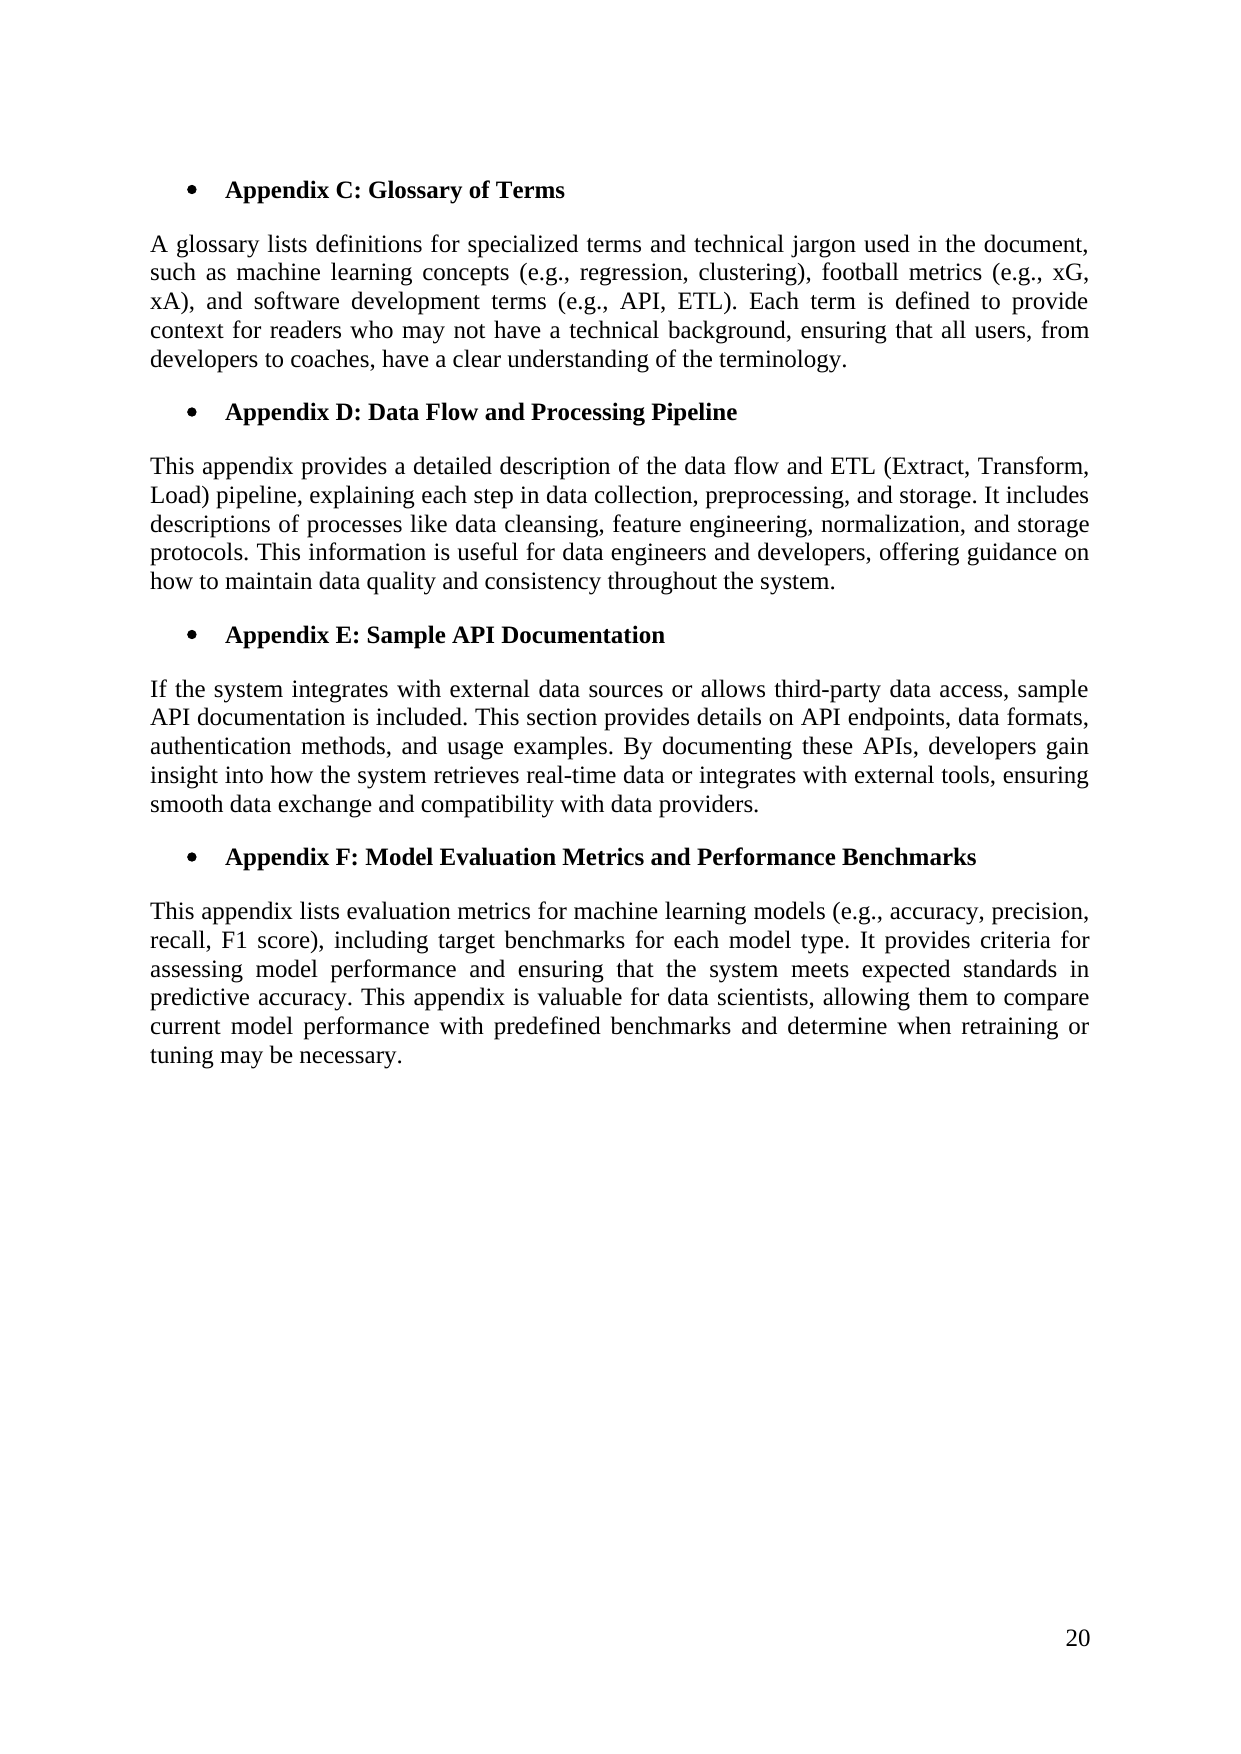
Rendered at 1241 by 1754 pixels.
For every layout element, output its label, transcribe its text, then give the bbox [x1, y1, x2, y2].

list Appendix C: Glossary of Terms [187, 175, 1090, 204]
text This appendix provides a detailed description of the data flow and ETL (Extract, Transform, Load) pipeline, explaining each step in data collection, preprocessing, and storage. It includes descriptions of processes like data cleansing, feature engineering, normalization, and storage protocols. This information is useful for data engineers and developers, offering guidance on how to maintain data quality and consistency throughout the system. [150, 451, 1090, 595]
text A glossary lists definitions for specialized terms and technical jargon used in the document, such as machine learning concepts (e.g., regression, clustering), football metrics (e.g., xG, xA), and software development terms (e.g., API, ETL). Each term is defined to provide context for readers who may not have a technical background, ensuring that all users, from developers to coaches, have a clear understanding of the terminology. [150, 229, 1090, 372]
list Appendix E: Sample API Documentation [187, 620, 1090, 649]
text This appendix lists evaluation metrics for machine learning models (e.g., accuracy, precision, recall, F1 score), including target benchmarks for each model type. It provides criteria for assessing model performance and ensuring that the system meets expected standards in predictive accuracy. This appendix is valuable for data scientists, allowing them to compare current model performance with predefined benchmarks and determine when retraining or tuning may be necessary. [150, 896, 1090, 1069]
text If the system integrates with external data sources or allows third-party data access, sample API documentation is included. This section provides details on API endpoints, data formats, authentication methods, and usage examples. By documenting these APIs, developers gain insight into how the system retrieves real-time data or integrates with external tools, ensuring smooth data exchange and compatibility with data providers. [150, 674, 1090, 817]
list Appendix F: Model Evaluation Metrics and Performance Benchmarks [187, 842, 1090, 871]
list Appendix D: Data Flow and Processing Pipeline [187, 397, 1090, 426]
